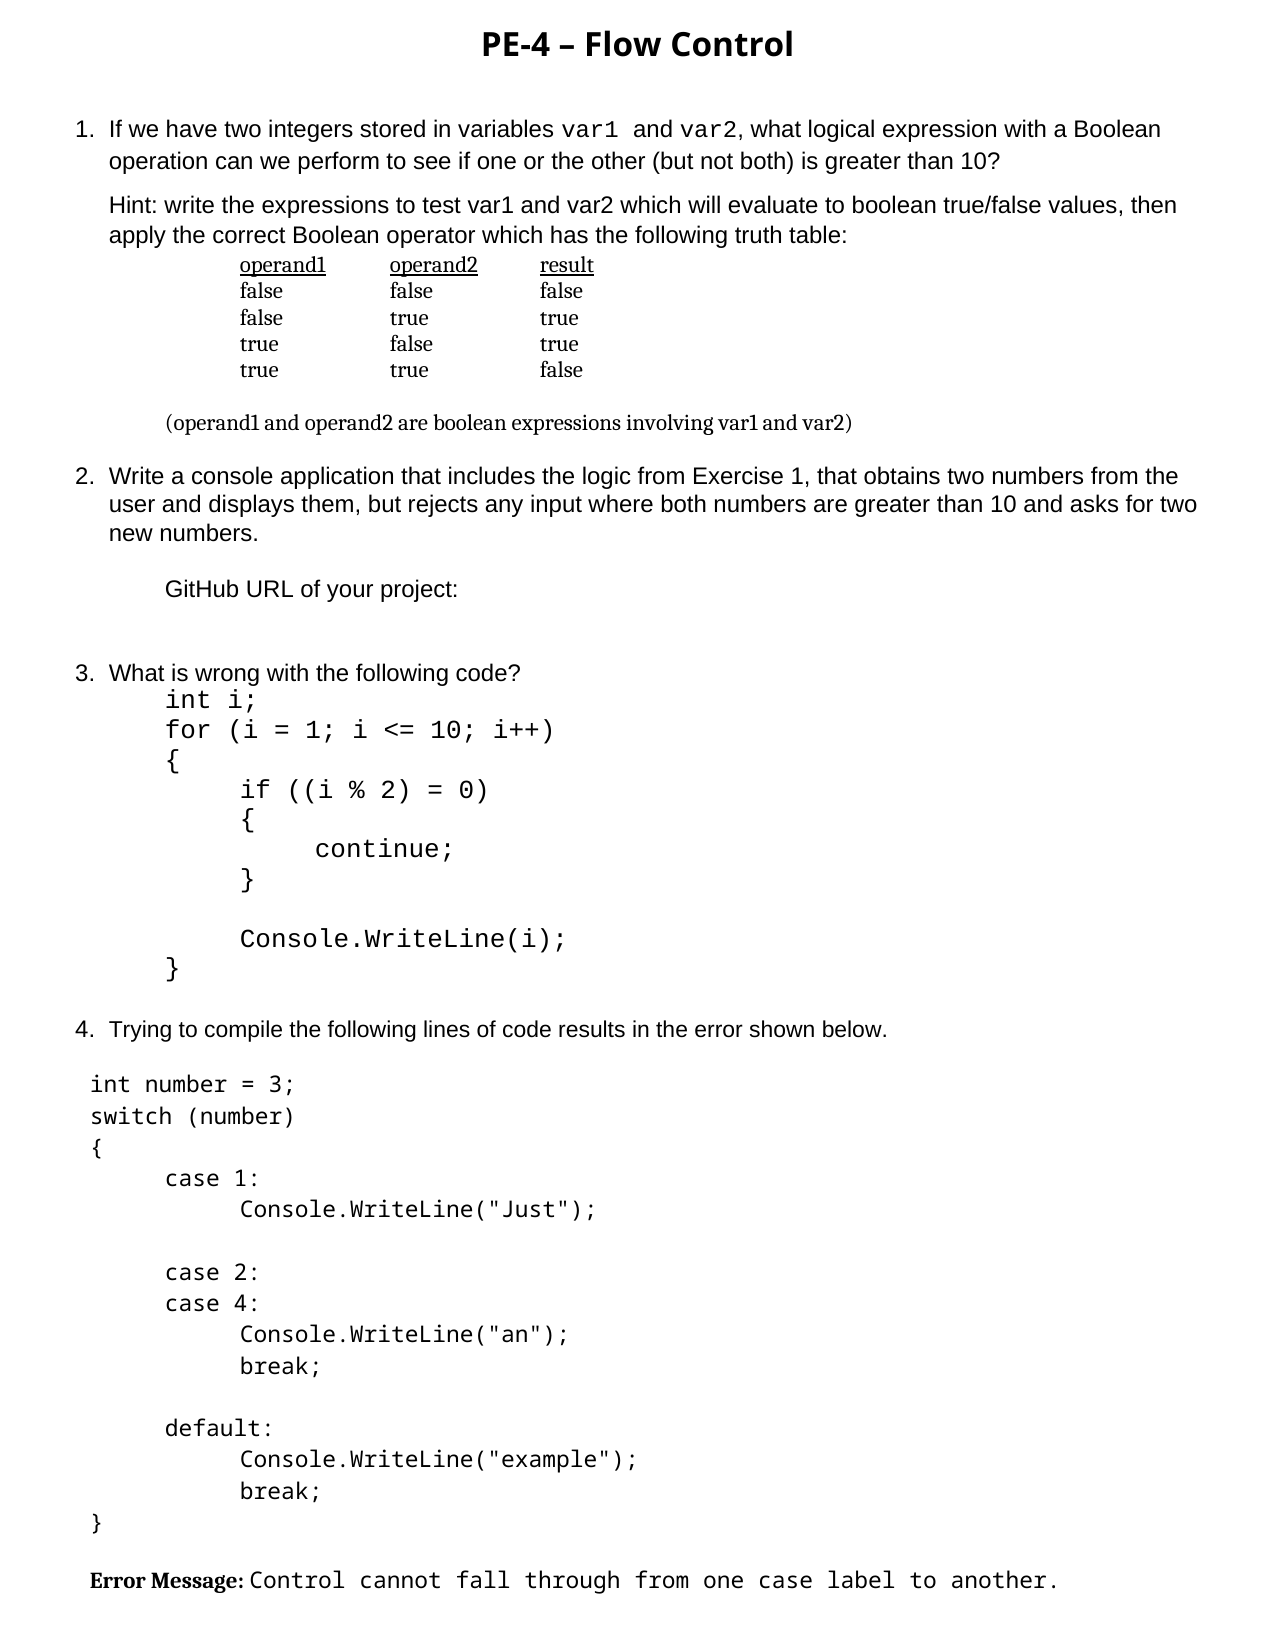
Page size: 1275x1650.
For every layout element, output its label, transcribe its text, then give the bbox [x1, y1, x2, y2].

list Trying to compile the following lines of code results in the error shown below. [75, 1014, 1260, 1042]
list Write a console application that includes the logic from Exercise 1, that obtains two numbers from the user and displays them, but rejects any input where both numbers are greater than 10 and asks for two new numbers. [75, 462, 1206, 546]
list What is wrong with the following code? [75, 659, 1260, 687]
text false false false [239, 278, 1260, 304]
text } [14, 866, 1260, 895]
text default: [14, 1412, 1260, 1443]
text Console.WriteLine("an"); [14, 1318, 1260, 1350]
list If we have two integers stored in variables var1 and var2, what logical expression with a Boolean operation can we perform to see if one or the other (but not both) is greater than 10? [75, 115, 1197, 175]
text break; [14, 1475, 1260, 1506]
text } [164, 955, 1260, 985]
text break; [14, 1350, 1260, 1381]
text false true true [239, 304, 1260, 331]
text Error Message: Control cannot fall through from one case label to another. [14, 1563, 1260, 1595]
text { [164, 747, 1260, 776]
text continue; [239, 836, 1260, 866]
text true false true [239, 331, 1260, 357]
text Console.WriteLine("Just"); [14, 1193, 1260, 1225]
text true true false [239, 357, 1260, 383]
text for (i = 1; i <= 10; i++) [164, 717, 1260, 746]
text int i; [164, 687, 1260, 717]
text } [14, 1506, 1260, 1537]
text { [164, 806, 1260, 836]
text operand1 operand2 result [239, 252, 1260, 278]
list Hint: write the expressions to test var1 and var2 which will evaluate to boolean true/false values, then apply the correct Boolean operator which has the following truth table: [108, 191, 1197, 249]
text int number = 3; [14, 1068, 1260, 1100]
text switch (number) [14, 1100, 1260, 1131]
text Console.WriteLine(i); [164, 925, 1260, 955]
text case 1: [14, 1162, 1260, 1193]
text if ((i % 2) = 0) [164, 776, 1260, 806]
list GitHub URL of your project: [108, 575, 1206, 603]
subtitle PE-4 – Flow Control [14, 21, 1260, 66]
text case 2: [14, 1256, 1260, 1287]
text case 4: [14, 1287, 1260, 1318]
text (operand1 and operand2 are boolean expressions involving var1 and var2) [14, 410, 1260, 436]
text { [14, 1131, 1260, 1162]
text Console.WriteLine("example"); [14, 1443, 1260, 1475]
